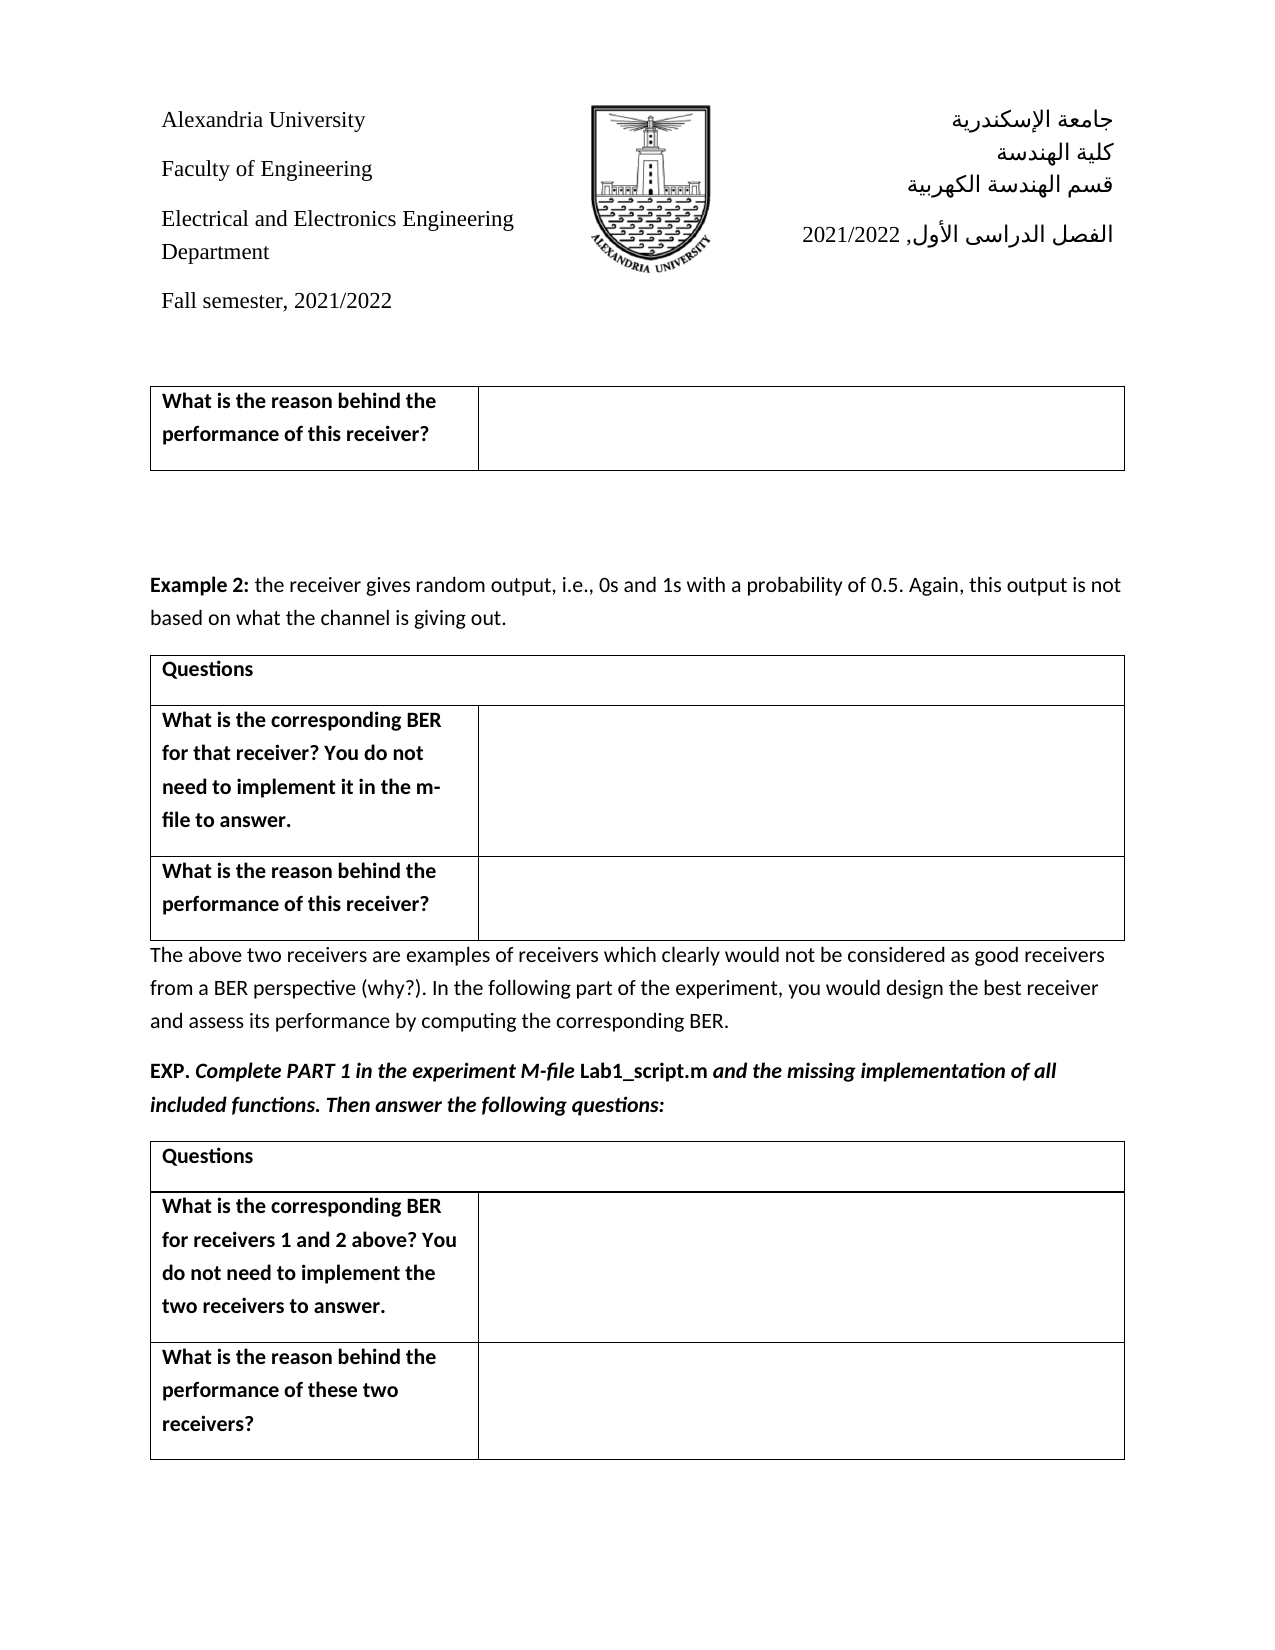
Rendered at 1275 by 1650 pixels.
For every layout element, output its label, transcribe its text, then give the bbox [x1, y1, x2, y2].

table_cell [479, 857, 1124, 940]
text EXP. Complete PART 1 in the experiment M-file Lab1_script.m and the missing implementation of all included functions. Then answer the following questions: [150, 1057, 1125, 1117]
table_cell What is the corresponding BER for receivers 1 and 2 above? You do not need to implement the two receivers to answer. [151, 1193, 478, 1342]
table_cell [479, 1193, 1124, 1342]
table_header Questions [151, 1142, 1124, 1191]
table_header Questions [151, 656, 1124, 705]
table_cell [479, 706, 1124, 856]
table_cell [479, 387, 1124, 470]
table_cell [479, 1343, 1124, 1459]
picture [566, 105, 734, 273]
table_cell What is the reason behind the performance of this receiver? [151, 387, 478, 470]
table_cell What is the corresponding BER for that receiver? You do not need to implement it in the m-file to answer. [151, 706, 478, 856]
table_cell What is the reason behind the performance of these two receivers? [151, 1343, 478, 1459]
table_cell What is the reason behind the performance of this receiver? [151, 857, 478, 940]
text The above two receivers are examples of receivers which clearly would not be considered as good receivers from a BER perspective (why?). In the following part of the experiment, you would design the best receiver and assess its performance by computing the corresponding BER. [150, 941, 1125, 1034]
text Example 2: the receiver gives random output, i.e., 0s and 1s with a probability of 0.5. Again, this output is not based on what the channel is giving out. [150, 571, 1125, 631]
